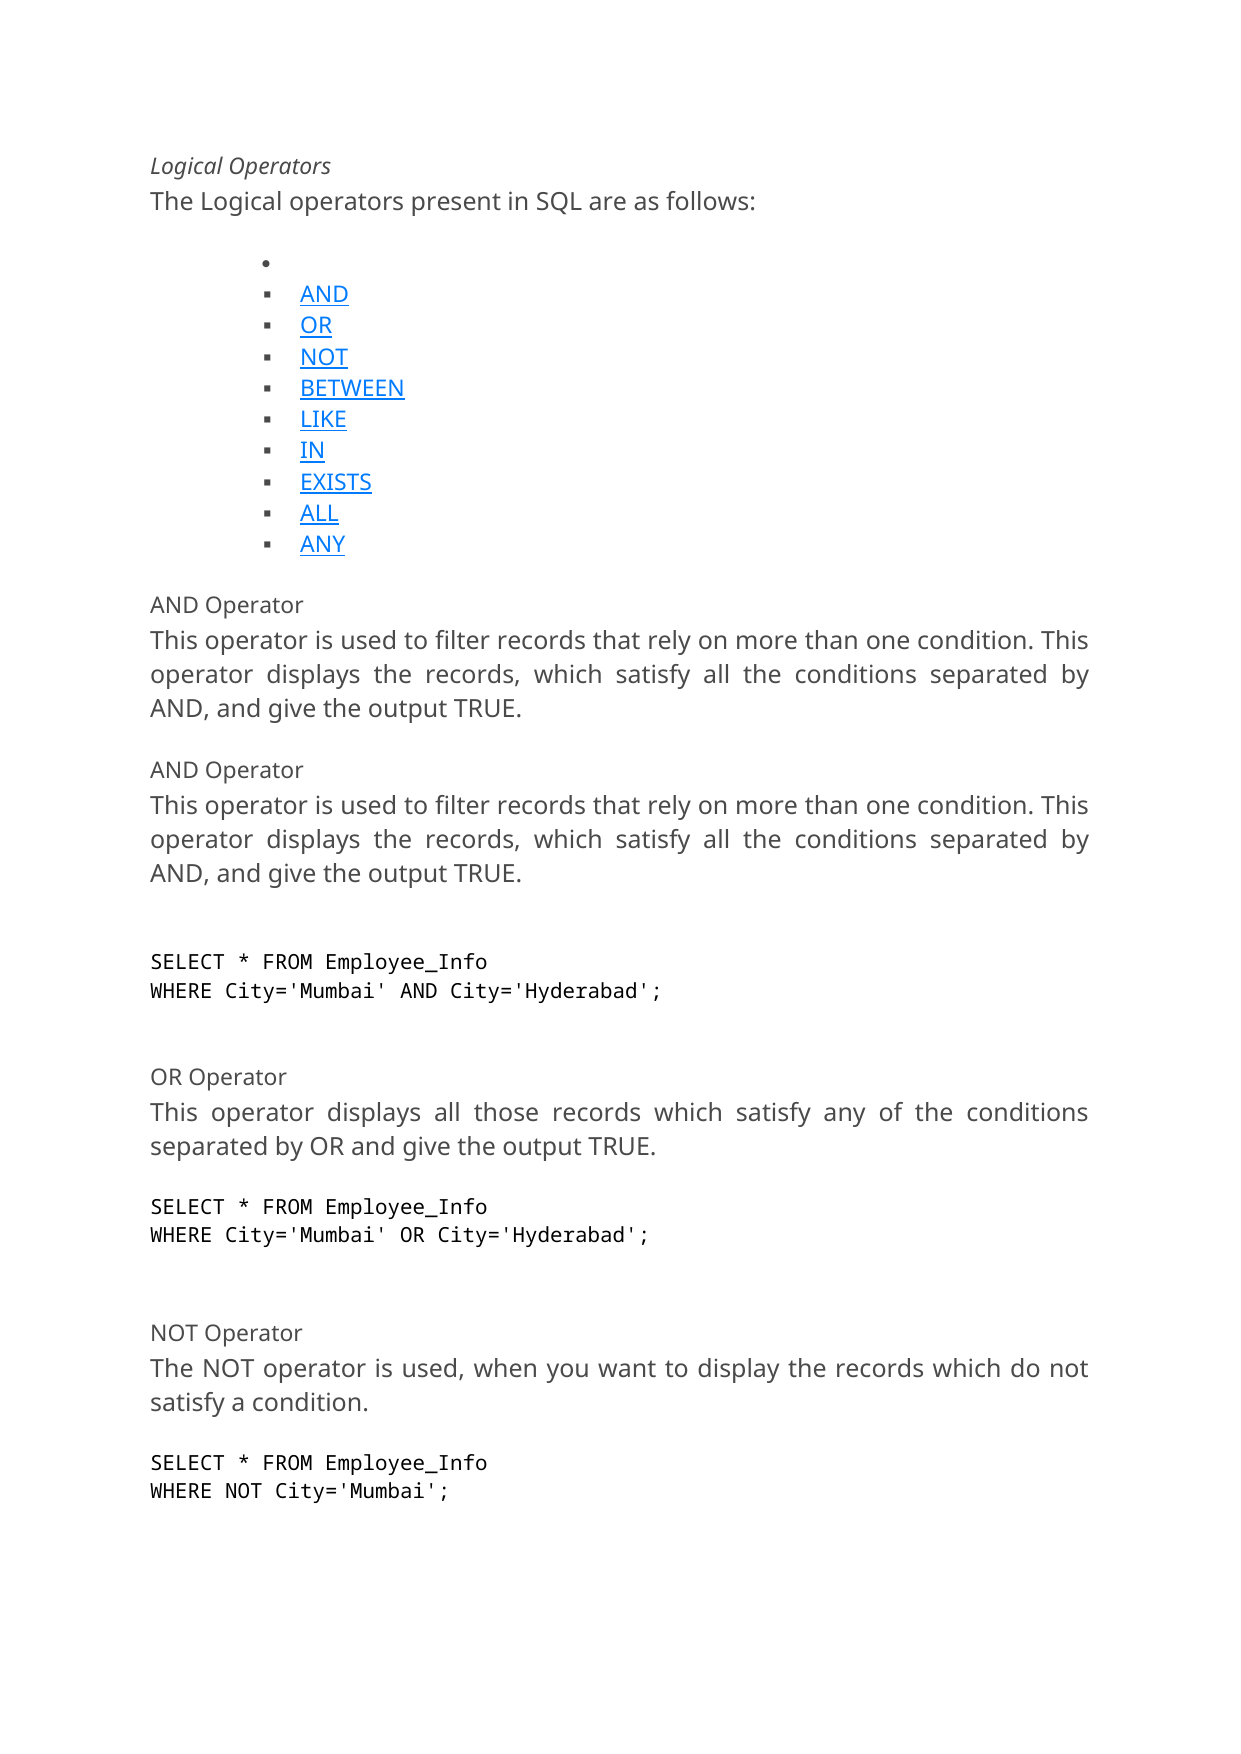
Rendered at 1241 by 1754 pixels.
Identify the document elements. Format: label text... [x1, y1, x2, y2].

subtitle AND Operator [150, 754, 1090, 785]
list NOT [262, 341, 1090, 372]
list IN [262, 434, 1090, 466]
subtitle OR Operator [150, 1061, 1090, 1092]
text SELECT * FROM Employee_Info [150, 1448, 1090, 1477]
text This operator displays all those records which satisfy any of the conditions separated by OR and give the output TRUE. [150, 1095, 1090, 1163]
list LIKE [262, 403, 1090, 434]
list AND [262, 278, 1090, 309]
text WHERE NOT City='Mumbai'; [150, 1477, 1090, 1505]
subtitle NOT Operator [150, 1317, 1090, 1348]
subtitle AND Operator [150, 589, 1090, 620]
text SELECT * FROM Employee_Info [150, 947, 1090, 976]
text The Logical operators present in SQL are as follows: [150, 184, 1090, 218]
list ALL [262, 497, 1090, 528]
subtitle Logical Operators [150, 150, 1090, 181]
text SELECT * FROM Employee_Info [150, 1192, 1090, 1221]
text This operator is used to filter records that rely on more than one condition. This operator displays the records, which satisfy all the conditions separated by AND, and give the output TRUE. [150, 622, 1090, 724]
text WHERE City='Mumbai' OR City='Hyderabad'; [150, 1221, 1090, 1249]
text The NOT operator is used, when you want to display the records which do not satisfy a condition. [150, 1351, 1090, 1419]
list OR [262, 309, 1090, 341]
text This operator is used to filter records that rely on more than one condition. This operator displays the records, which satisfy all the conditions separated by AND, and give the output TRUE. [150, 787, 1090, 890]
list BETWEEN [262, 372, 1090, 403]
text WHERE City='Mumbai' AND City='Hyderabad'; [150, 976, 1090, 1004]
list ANY [262, 528, 1090, 559]
list EXISTS [262, 466, 1090, 497]
